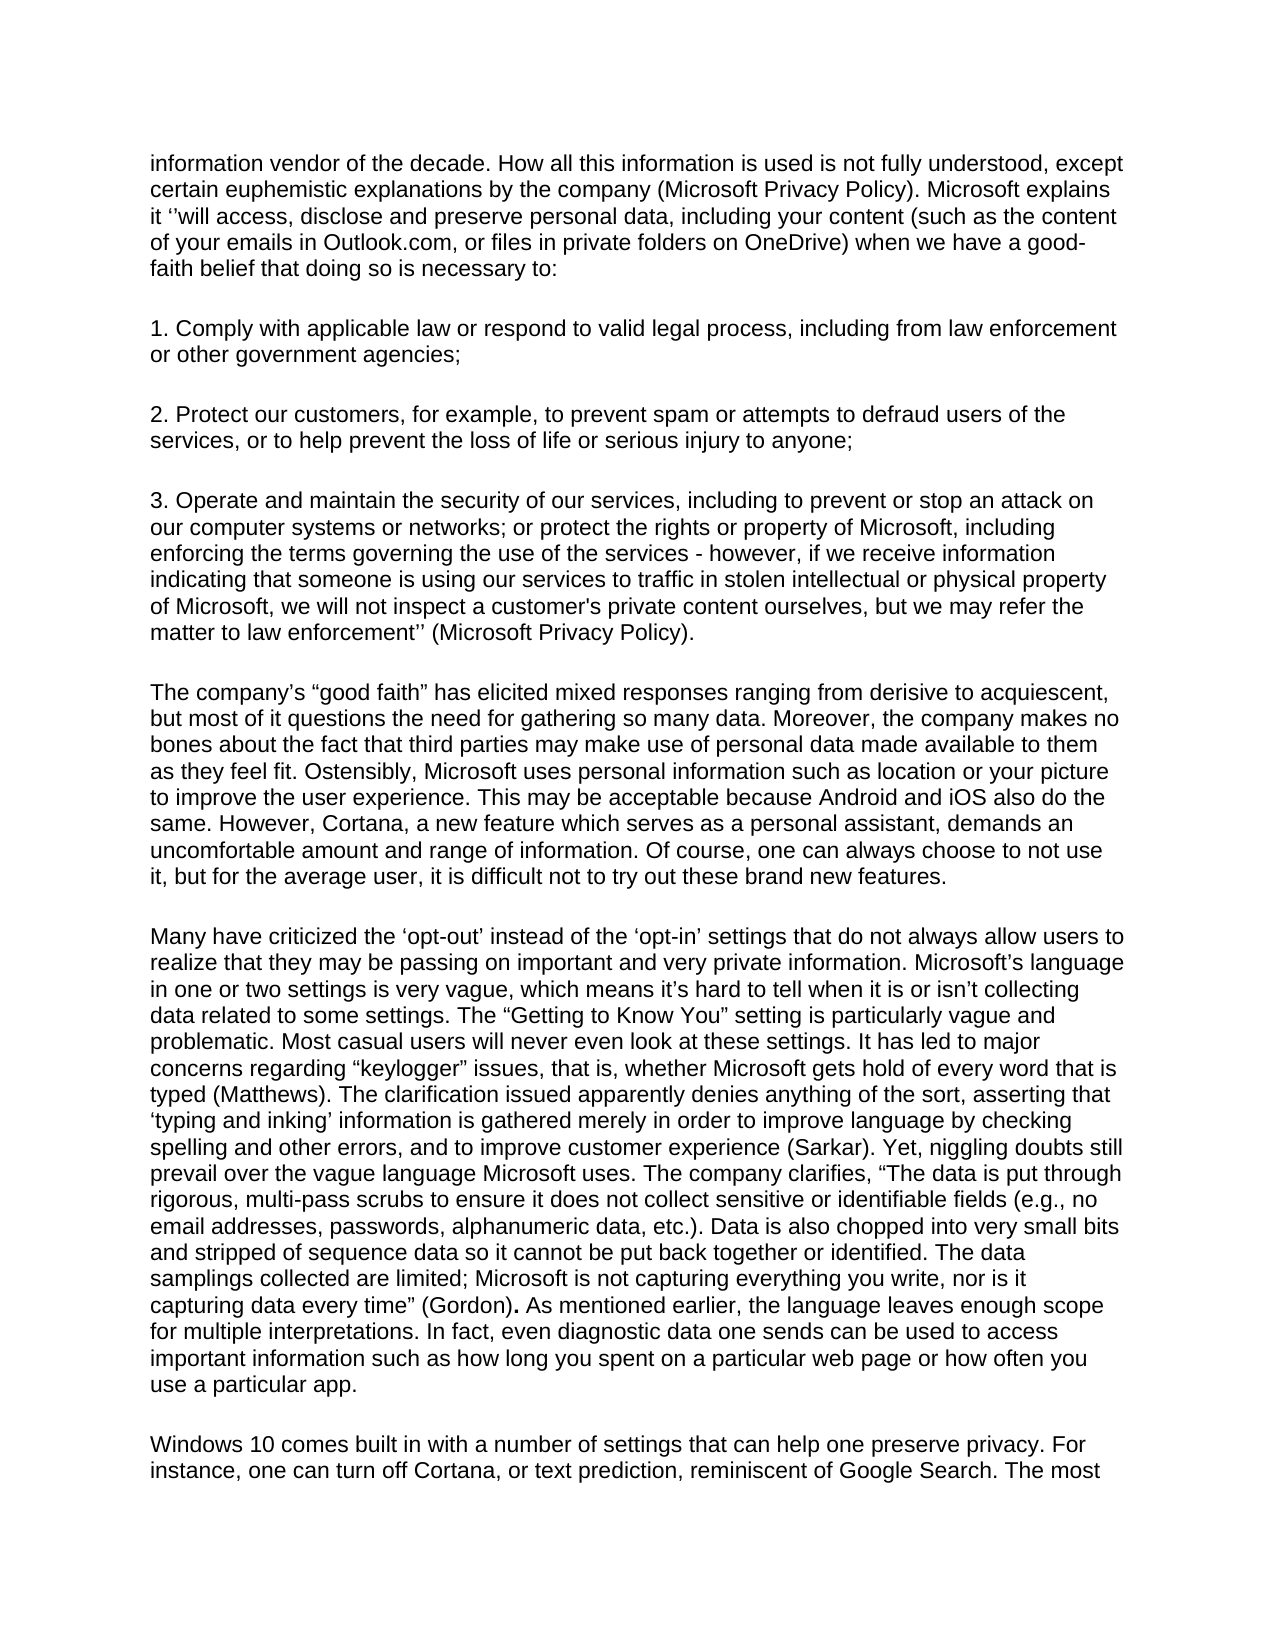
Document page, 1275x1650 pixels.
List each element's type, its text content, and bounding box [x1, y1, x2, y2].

text Many have criticized the ‘opt-out’ instead of the ‘opt-in’ settings that do not always allow users to realize that they may be passing on important and very private information. Microsoft’s language in one or two settings is very vague, which means it’s hard to tell when it is or isn’t collecting data related to some settings. The “Getting to Know You” setting is particularly vague and problematic. Most casual users will never even look at these settings. It has led to major concerns regarding “keylogger” issues, that is, whether Microsoft gets hold of every word that is typed (Matthews). The clarification issued apparently denies anything of the sort, asserting that ‘typing and inking’ information is gathered merely in order to improve language by checking spelling and other errors, and to improve customer experience (Sarkar). Yet, niggling doubts still prevail over the vague language Microsoft uses. The company clarifies, “The data is put through rigorous, multi-pass scrubs to ensure it does not collect sensitive or identifiable fields (e.g., no email addresses, passwords, alphanumeric data, etc.). Data is also chopped into very small bits and stripped of sequence data so it cannot be put back together or identified. The data samplings collected are limited; Microsoft is not capturing everything you write, nor is it capturing data every time” (Gordon). As mentioned earlier, the language leaves enough scope for multiple interpretations. In fact, even diagnostic data one sends can be used to access important information such as how long you spent on a particular web page or how often you use a particular app. [150, 923, 1125, 1397]
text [150, 1431, 1125, 1483]
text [150, 150, 1125, 282]
text 1. Comply with applicable law or respond to valid legal process, including from law enforcement or other government agencies; [150, 315, 1125, 368]
text 2. Protect our customers, for example, to prevent spam or attempts to defraud users of the services, or to help prevent the loss of life or serious injury to anyone; [150, 401, 1125, 454]
text 3. Operate and maintain the security of our services, including to prevent or stop an attack on our computer systems or networks; or protect the rights or property of Microsoft, including enforcing the terms governing the use of the services - however, if we receive information indicating that someone is using our services to traffic in stolen intellectual or physical property of Microsoft, we will not inspect a customer's private content ourselves, but we may refer the matter to law enforcement’’ (Microsoft Privacy Policy). [150, 487, 1125, 645]
text The company’s “good faith” has elicited mixed responses ranging from derisive to acquiescent, but most of it questions the need for gathering so many data. Moreover, the company makes no bones about the fact that third parties may make use of personal data made available to them as they feel fit. Ostensibly, Microsoft uses personal information such as location or your picture to improve the user experience. This may be acceptable because Android and iOS also do the same. However, Cortana, a new feature which serves as a personal assistant, demands an uncomfortable amount and range of information. Of course, one can always choose to not use it, but for the average user, it is difficult not to try out these brand new features. [150, 679, 1125, 889]
